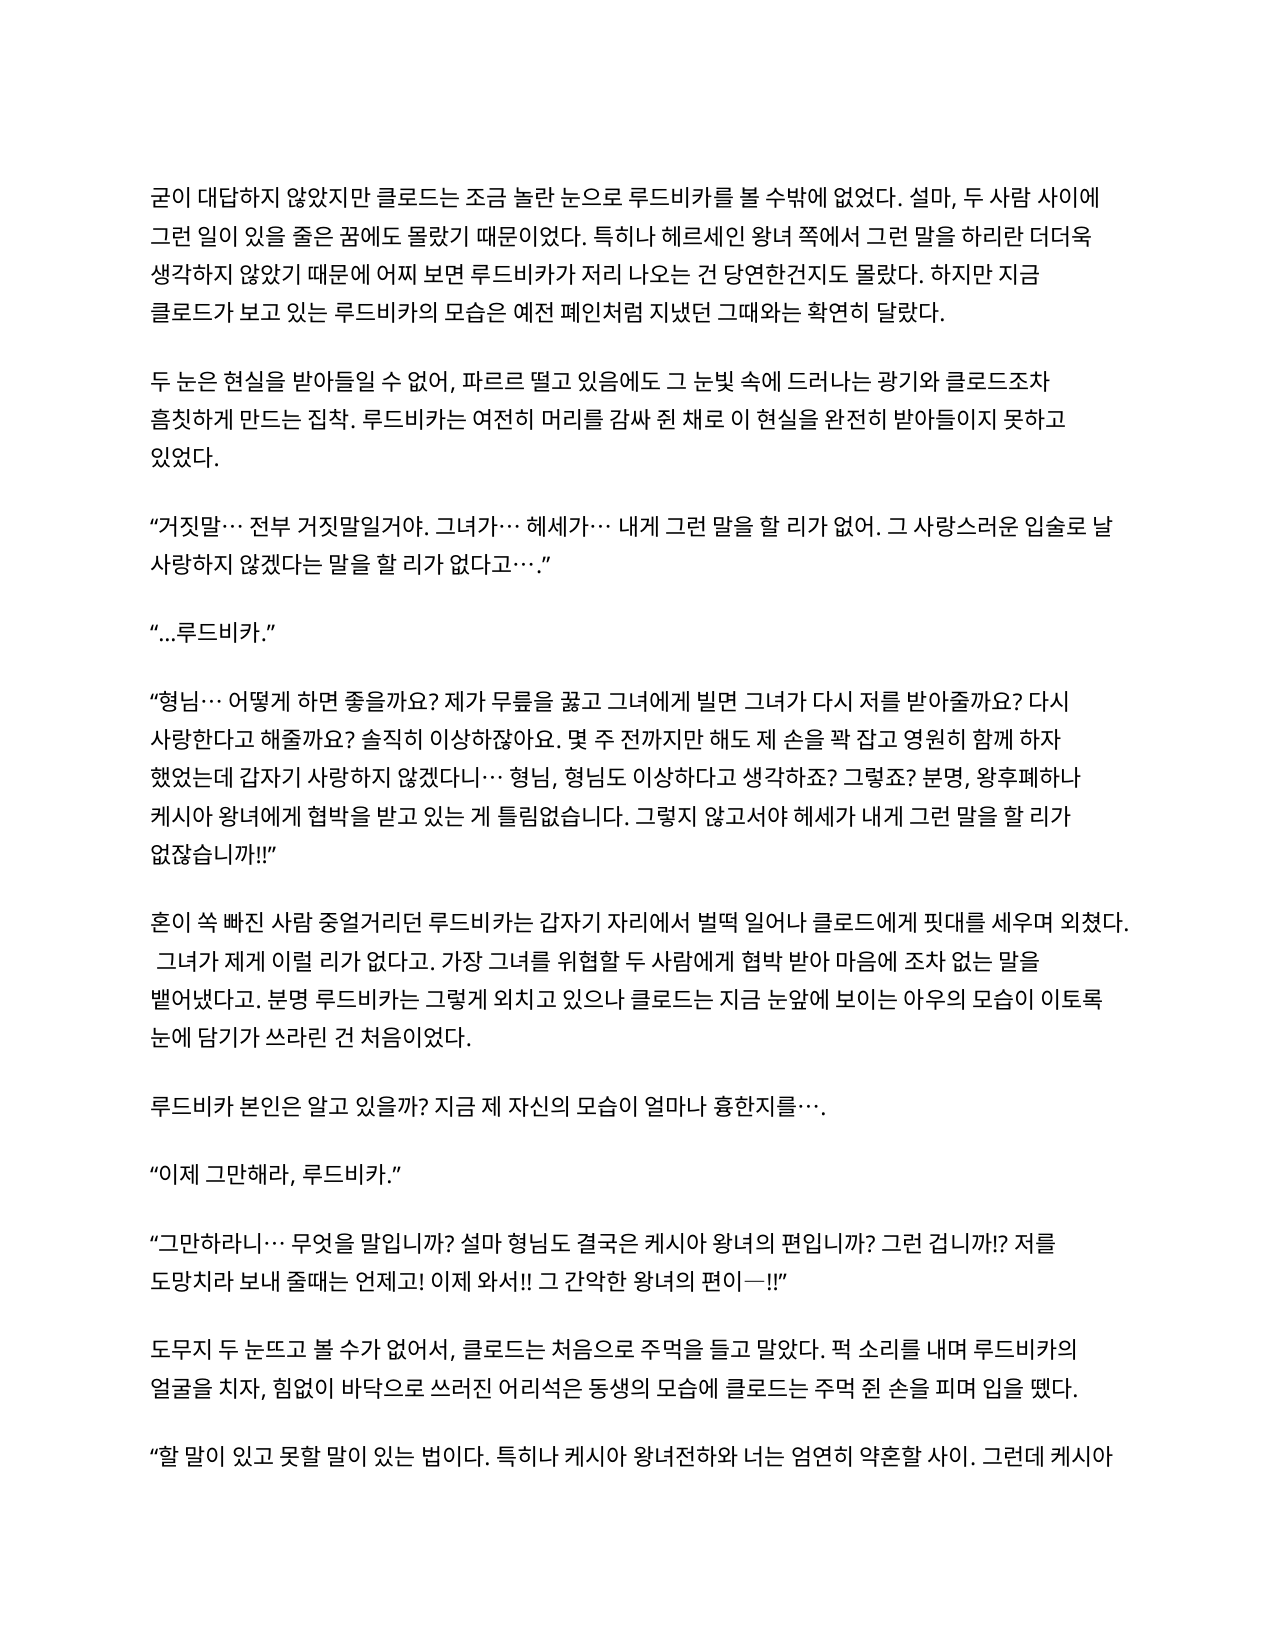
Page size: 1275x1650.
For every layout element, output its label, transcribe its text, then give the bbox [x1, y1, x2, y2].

text “형님… 어떻게 하면 좋을까요? 제가 무릎을 꿇고 그녀에게 빌면 그녀가 다시 저를 받아줄까요? 다시 사랑한다고 해줄까요? 솔직히 이상하잖아요. 몇 주 전까지만 해도 제 손을 꽉 잡고 영원히 함께 하자 했었는데 갑자기 사랑하지 않겠다니… 형님, 형님도 이상하다고 생각하죠? 그렇죠? 분명, 왕후폐하나 케시아 왕녀에게 협박을 받고 있는 게 틀림없습니다. 그렇지 않고서야 헤세가 내게 그런 말을 할 리가 없잖습니까!!” [150, 684, 1125, 870]
text “그만하라니… 무엇을 말입니까? 설마 형님도 결국은 케시아 왕녀의 편입니까? 그런 겁니까!? 저를 도망치라 보내 줄때는 언제고! 이제 와서!! 그 간악한 왕녀의 편이―!!” [150, 1226, 1125, 1297]
text “거짓말… 전부 거짓말일거야. 그녀가… 헤세가… 내게 그런 말을 할 리가 없어. 그 사랑스러운 입술로 날 사랑하지 않겠다는 말을 할 리가 없다고….” [150, 508, 1125, 580]
text 루드비카 본인은 알고 있을까? 지금 제 자신의 모습이 얼마나 흉한지를…. [150, 1088, 1125, 1122]
text 혼이 쏙 빠진 사람 중얼거리던 루드비카는 갑자기 자리에서 벌떡 일어나 클로드에게 핏대를 세우며 외쳤다. 그녀가 제게 이럴 리가 없다고. 가장 그녀를 위협할 두 사람에게 협박 받아 마음에 조차 없는 말을 뱉어냈다고. 분명 루드비카는 그렇게 외치고 있으나 클로드는 지금 눈앞에 보이는 아우의 모습이 이토록 눈에 담기가 쓰라린 건 처음이었다. [150, 905, 1125, 1053]
text 도무지 두 눈뜨고 볼 수가 없어서, 클로드는 처음으로 주먹을 들고 말았다. 퍽 소리를 내며 루드비카의 얼굴을 치자, 힘없이 바닥으로 쓰러진 어리석은 동생의 모습에 클로드는 주먹 쥔 손을 피며 입을 뗐다. [150, 1332, 1125, 1404]
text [150, 1439, 1125, 1472]
text 굳이 대답하지 않았지만 클로드는 조금 놀란 눈으로 루드비카를 볼 수밖에 없었다. 설마, 두 사람 사이에 그런 일이 있을 줄은 꿈에도 몰랐기 때문이었다. 특히나 헤르세인 왕녀 쪽에서 그런 말을 하리란 더더욱 생각하지 않았기 때문에 어찌 보면 루드비카가 저리 나오는 건 당연한건지도 몰랐다. 하지만 지금 클로드가 보고 있는 루드비카의 모습은 예전 폐인처럼 지냈던 그때와는 확연히 달랐다. [150, 180, 1125, 328]
text “이제 그만해라, 루드비카.” [150, 1157, 1125, 1190]
text “…루드비카.” [150, 615, 1125, 648]
text 두 눈은 현실을 받아들일 수 없어, 파르르 떨고 있음에도 그 눈빛 속에 드러나는 광기와 클로드조차 흠칫하게 만드는 집착. 루드비카는 여전히 머리를 감싸 쥔 채로 이 현실을 완전히 받아들이지 못하고 있었다. [150, 363, 1125, 473]
